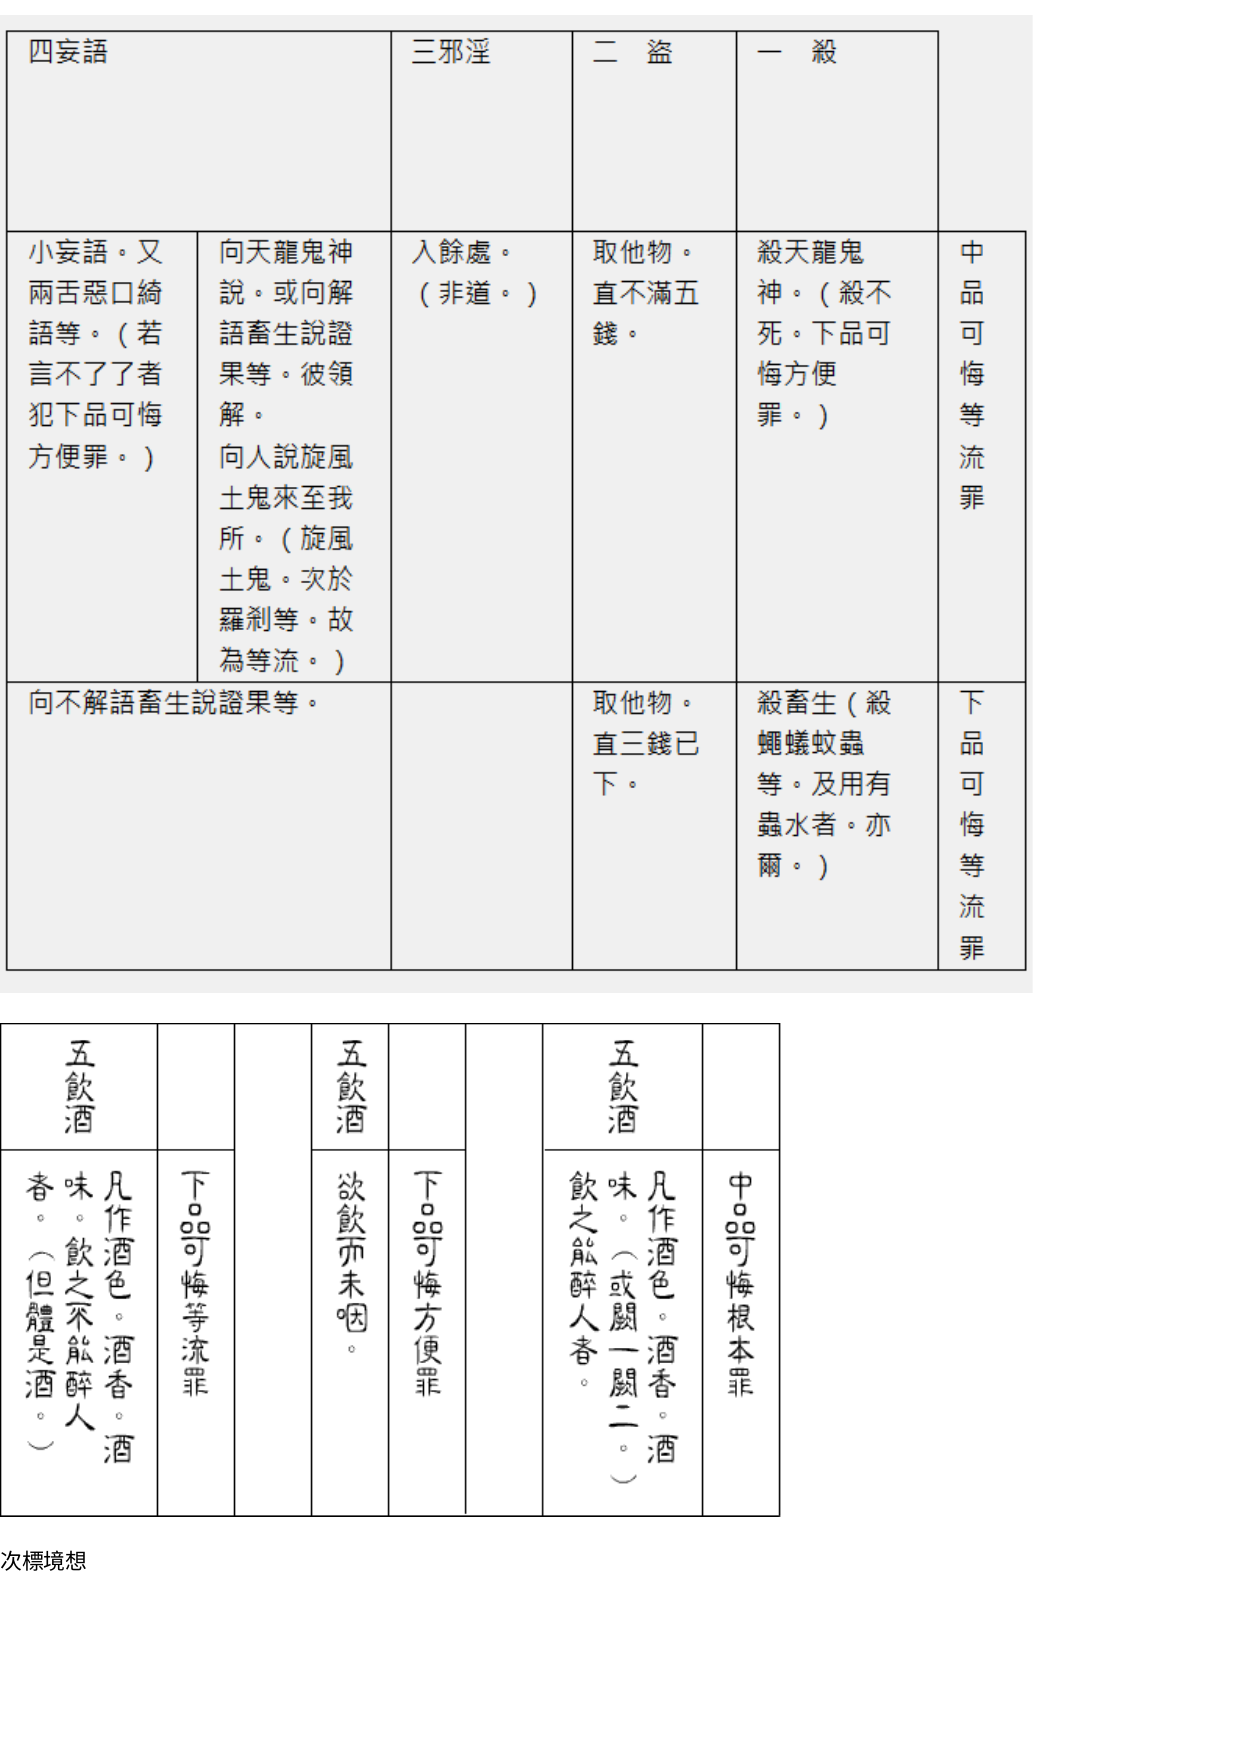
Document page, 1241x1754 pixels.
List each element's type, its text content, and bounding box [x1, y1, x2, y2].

text 次標境想 [0, 1543, 1240, 1576]
picture [0, 15, 1033, 993]
picture [0, 1023, 782, 1517]
